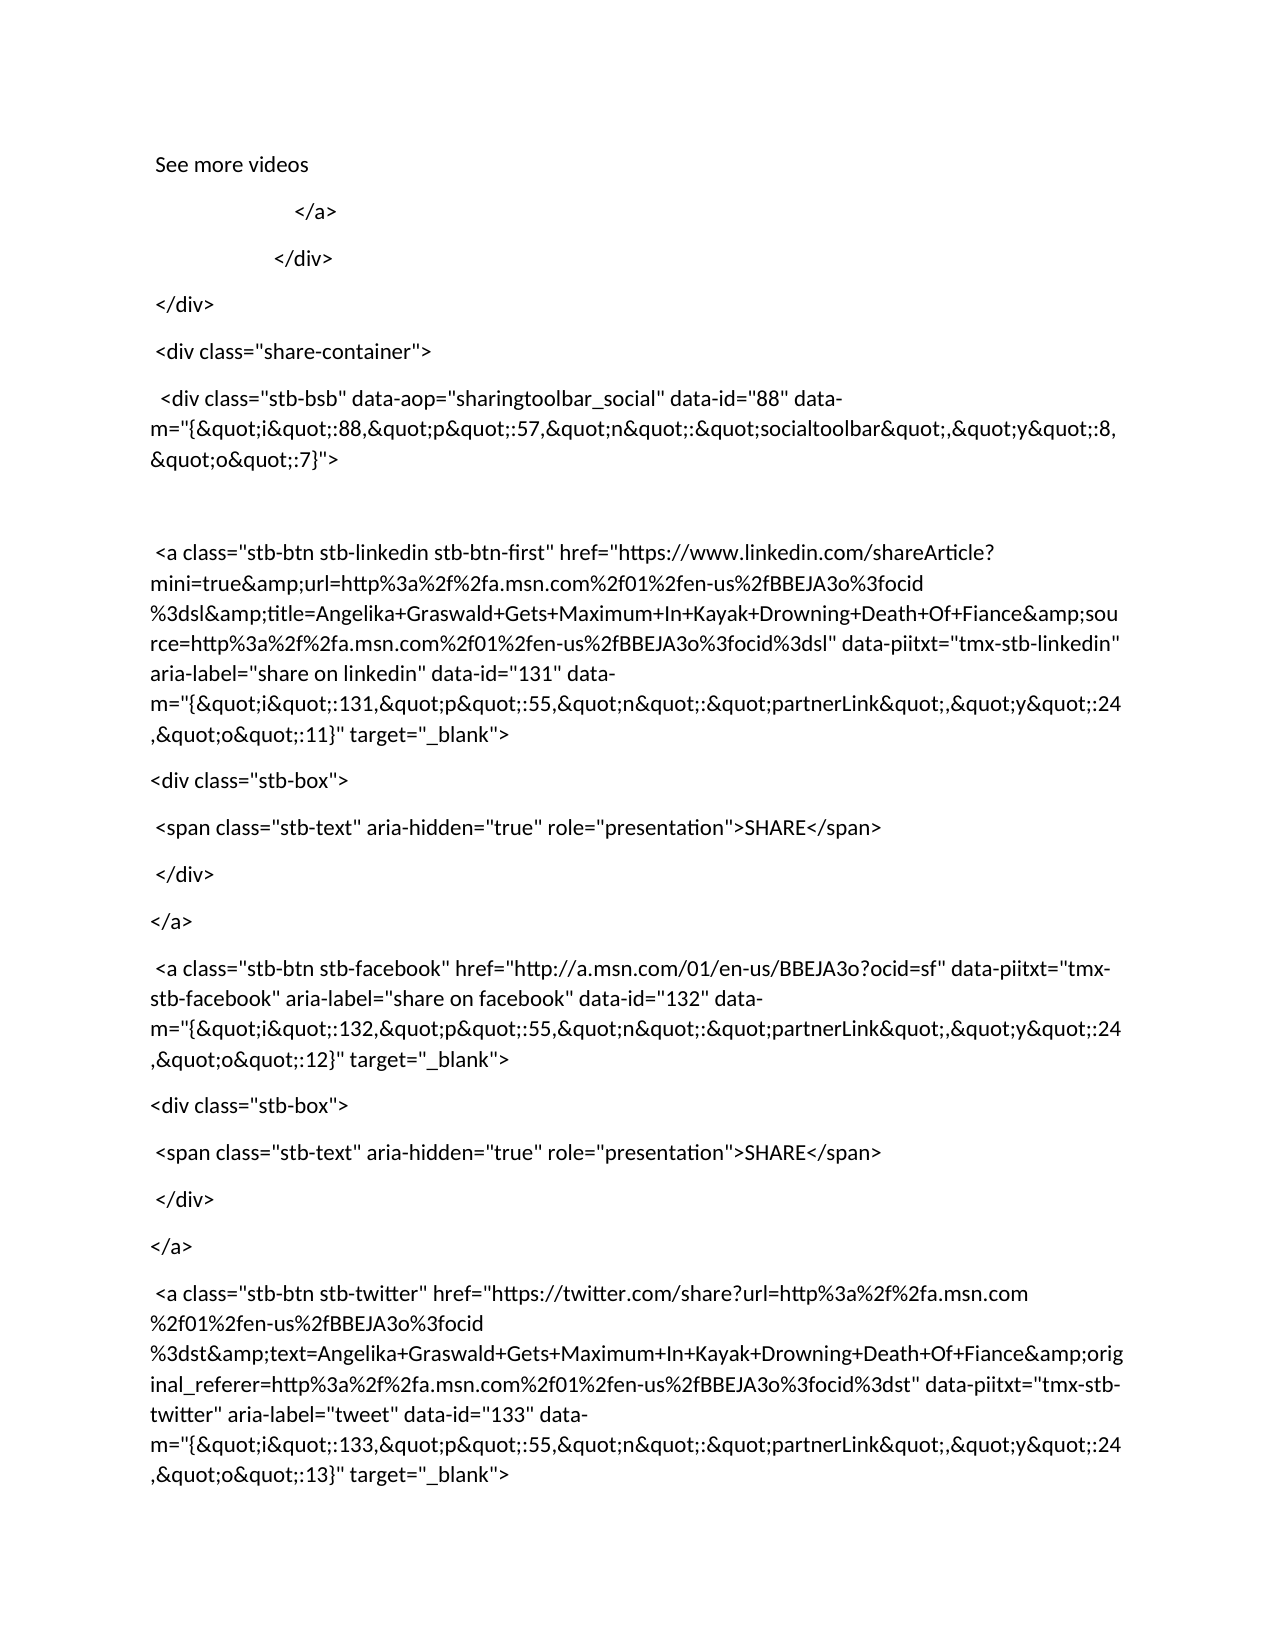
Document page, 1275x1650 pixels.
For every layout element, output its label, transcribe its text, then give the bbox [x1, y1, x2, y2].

text </div> [150, 1185, 1125, 1213]
text <div class="stb-box"> [150, 1092, 1125, 1120]
text <a class="stb-btn stb-twitter" href="https://twitter.com/share?url=http%3a%2f%2fa.msn.com%2f01%2fen-us%2fBBEJA3o%3focid%3dst&amp;text=Angelika+Graswald+Gets+Maximum+In+Kayak+Drowning+Death+Of+Fiance&amp;original_referer=http%3a%2f%2fa.msn.com%2f01%2fen-us%2fBBEJA3o%3focid%3dst" data-piitxt="tmx-stb-twitter" aria-label="tweet" data-id="133" data-m="{&quot;i&quot;:133,&quot;p&quot;:55,&quot;n&quot;:&quot;partnerLink&quot;,&quot;y&quot;:24,&quot;o&quot;:13}" target="_blank"> [150, 1279, 1125, 1488]
text <div class="share-container"> [150, 337, 1125, 366]
text </div> [150, 244, 1125, 272]
text <div class="stb-bsb" data-aop="sharingtoolbar_social" data-id="88" data-m="{&quot;i&quot;:88,&quot;p&quot;:57,&quot;n&quot;:&quot;socialtoolbar&quot;,&quot;y&quot;:8,&quot;o&quot;:7}"> [150, 384, 1125, 473]
text </a> [150, 197, 1125, 225]
text <span class="stb-text" aria-hidden="true" role="presentation">SHARE</span> [150, 813, 1125, 842]
text </a> [150, 907, 1125, 935]
text <a class="stb-btn stb-facebook" href="http://a.msn.com/01/en-us/BBEJA3o?ocid=sf" data-piitxt="tmx-stb-facebook" aria-label="share on facebook" data-id="132" data-m="{&quot;i&quot;:132,&quot;p&quot;:55,&quot;n&quot;:&quot;partnerLink&quot;,&quot;y&quot;:24,&quot;o&quot;:12}" target="_blank"> [150, 954, 1125, 1073]
text </div> [150, 860, 1125, 888]
text <span class="stb-text" aria-hidden="true" role="presentation">SHARE</span> [150, 1138, 1125, 1167]
text <div class="stb-box"> [150, 767, 1125, 795]
text See more videos [150, 150, 1125, 178]
text </a> [150, 1232, 1125, 1260]
text </div> [150, 291, 1125, 319]
text <a class="stb-btn stb-linkedin stb-btn-first" href="https://www.linkedin.com/shareArticle?mini=true&amp;url=http%3a%2f%2fa.msn.com%2f01%2fen-us%2fBBEJA3o%3focid%3dsl&amp;title=Angelika+Graswald+Gets+Maximum+In+Kayak+Drowning+Death+Of+Fiance&amp;source=http%3a%2f%2fa.msn.com%2f01%2fen-us%2fBBEJA3o%3focid%3dsl" data-piitxt="tmx-stb-linkedin" aria-label="share on linkedin" data-id="131" data-m="{&quot;i&quot;:131,&quot;p&quot;:55,&quot;n&quot;:&quot;partnerLink&quot;,&quot;y&quot;:24,&quot;o&quot;:11}" target="_blank"> [150, 538, 1125, 748]
